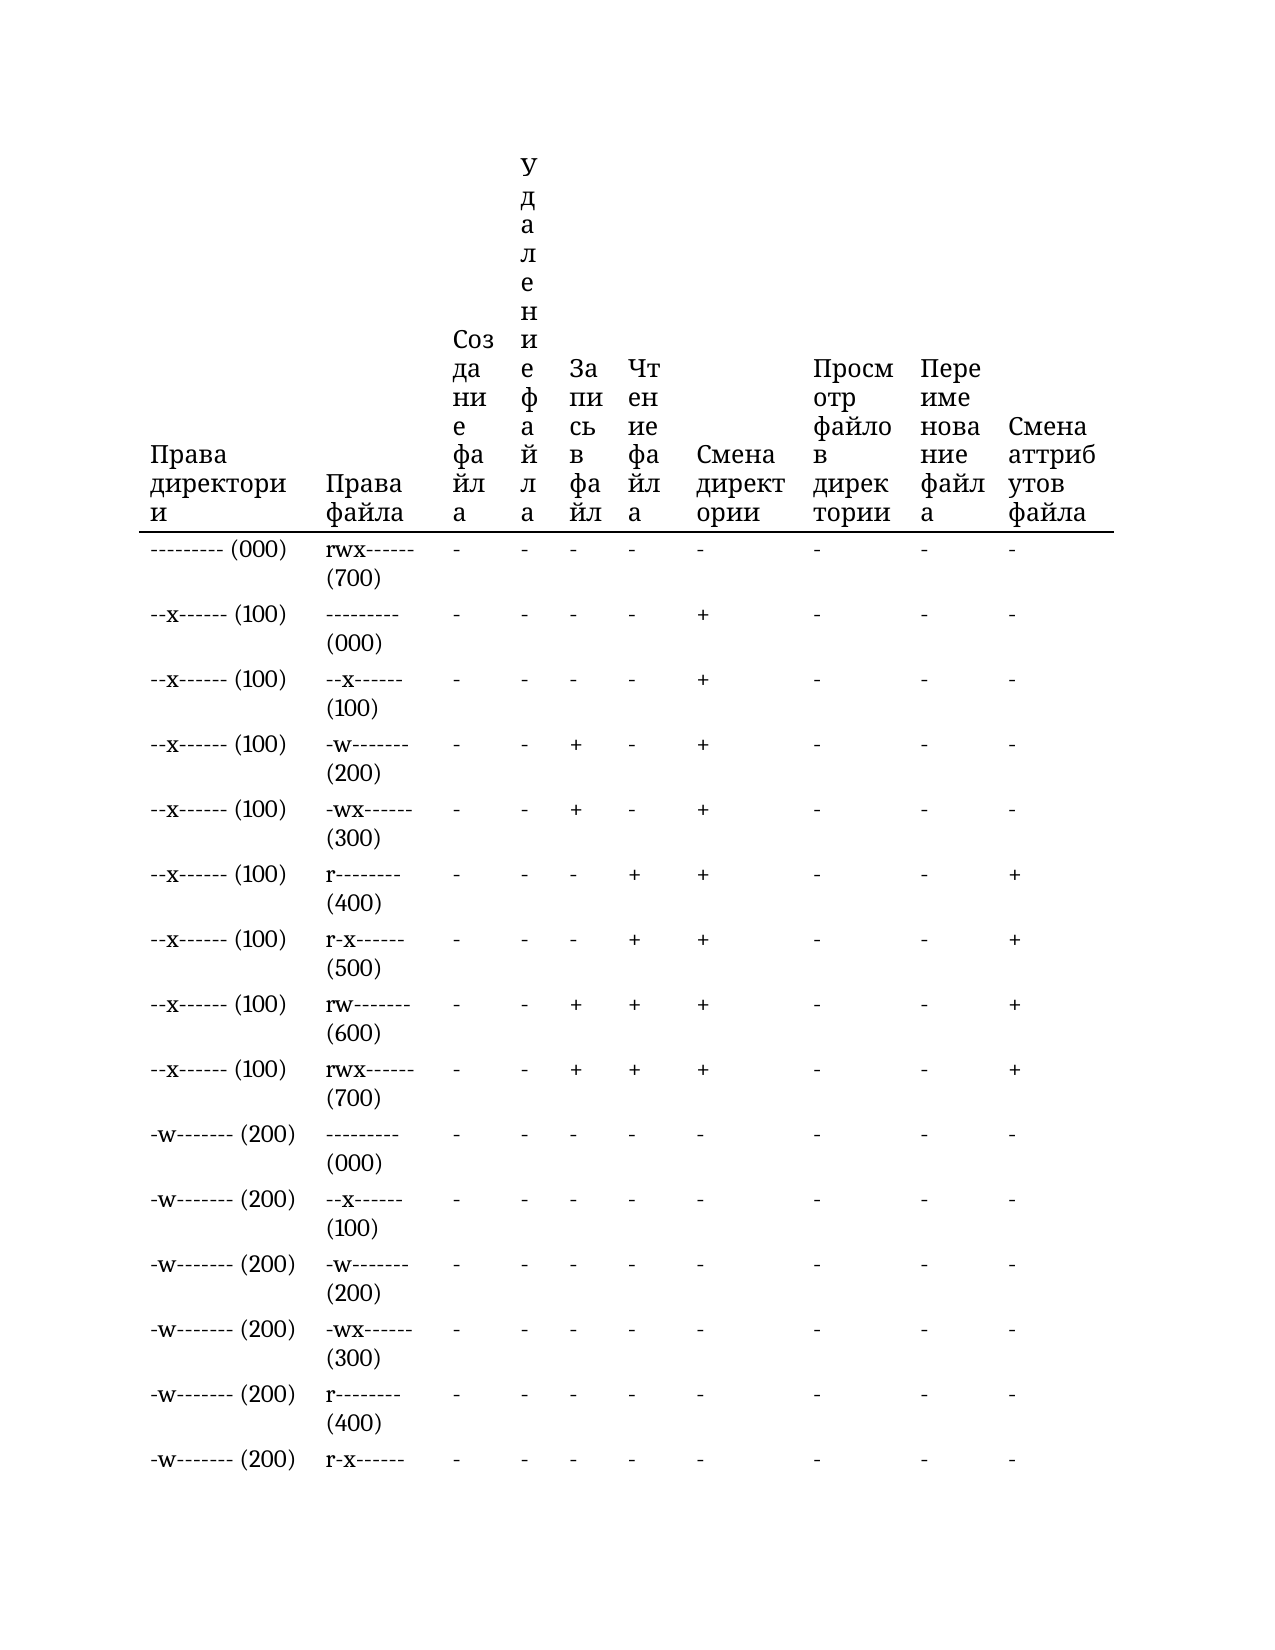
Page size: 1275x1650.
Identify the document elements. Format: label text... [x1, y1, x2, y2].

table_cell - [997, 1376, 1114, 1441]
table_cell r-x------ (500) [314, 921, 441, 986]
table_cell r-------- (400) [314, 856, 441, 921]
table_cell - [509, 726, 558, 791]
table_cell - [441, 856, 509, 921]
table_cell - [909, 1441, 997, 1477]
table_cell + [997, 921, 1114, 986]
table_cell --x------ (100) [139, 1051, 314, 1116]
table_cell r-x------ (500) [314, 1441, 441, 1477]
table_cell - [441, 596, 509, 661]
table_cell - [997, 1116, 1114, 1181]
table_cell -w------- (200) [314, 1246, 441, 1311]
table_cell + [685, 791, 802, 856]
table_cell - [558, 1311, 616, 1376]
table_cell --x------ (100) [139, 596, 314, 661]
table_cell - [685, 1311, 802, 1376]
table_cell + [685, 661, 802, 726]
table_cell --------- (000) [314, 596, 441, 661]
table_cell - [509, 856, 558, 921]
table_cell --------- (000) [314, 1116, 441, 1181]
table_cell - [616, 533, 685, 596]
table_cell - [616, 726, 685, 791]
table_cell - [441, 1441, 509, 1477]
table_cell - [997, 791, 1114, 856]
table_cell - [509, 1311, 558, 1376]
table_cell - [909, 596, 997, 661]
table_cell -w------- (200) [139, 1246, 314, 1311]
table_cell - [997, 1246, 1114, 1311]
table_cell --x------ (100) [139, 986, 314, 1051]
table_cell - [509, 533, 558, 596]
table_cell - [616, 1376, 685, 1441]
table_cell + [558, 726, 616, 791]
table_cell - [558, 856, 616, 921]
table_cell + [558, 791, 616, 856]
table_cell - [509, 661, 558, 726]
table_cell - [802, 596, 909, 661]
table_cell --x------ (100) [139, 726, 314, 791]
table_cell - [509, 596, 558, 661]
table_cell - [802, 921, 909, 986]
table_cell + [616, 856, 685, 921]
table_header Смена аттрибутов файла [997, 150, 1114, 531]
table_cell - [509, 791, 558, 856]
table_cell - [909, 1181, 997, 1246]
table_cell - [802, 726, 909, 791]
table_cell - [441, 661, 509, 726]
table_cell - [441, 1051, 509, 1116]
table_cell - [509, 1441, 558, 1477]
table_header Права файла [314, 150, 441, 531]
table_cell - [616, 661, 685, 726]
table_cell - [685, 1441, 802, 1477]
table_cell - [997, 726, 1114, 791]
table_cell --x------ (100) [314, 661, 441, 726]
table_cell - [441, 533, 509, 596]
table_cell - [616, 791, 685, 856]
table_header Создание файла [441, 150, 509, 531]
table_cell - [509, 1116, 558, 1181]
table_cell + [685, 921, 802, 986]
table_cell - [997, 533, 1114, 596]
table_cell - [509, 1051, 558, 1116]
table_cell - [509, 921, 558, 986]
table_cell rwx------ (700) [314, 533, 441, 596]
table_cell - [558, 1376, 616, 1441]
table_cell + [685, 856, 802, 921]
table_cell + [997, 1051, 1114, 1116]
table_cell + [685, 1051, 802, 1116]
table_cell - [509, 1181, 558, 1246]
table_cell + [997, 856, 1114, 921]
table_cell - [441, 791, 509, 856]
table_cell r-------- (400) [314, 1376, 441, 1441]
table_cell rwx------ (700) [314, 1051, 441, 1116]
table_cell --x------ (100) [139, 791, 314, 856]
table_cell - [802, 1311, 909, 1376]
table_cell - [909, 1051, 997, 1116]
table_cell - [909, 533, 997, 596]
table_cell rw------- (600) [314, 986, 441, 1051]
table_cell - [909, 661, 997, 726]
table_cell - [802, 533, 909, 596]
table_cell + [616, 1051, 685, 1116]
table_cell - [909, 1246, 997, 1311]
table_cell - [802, 1181, 909, 1246]
table_header Чтение файла [616, 150, 685, 531]
table_cell - [616, 1181, 685, 1246]
table_cell + [685, 986, 802, 1051]
table_cell - [441, 1246, 509, 1311]
table_cell - [558, 1246, 616, 1311]
table_cell - [616, 1116, 685, 1181]
table_cell - [616, 1311, 685, 1376]
table_cell - [441, 1181, 509, 1246]
table_header Удаление файла [509, 150, 558, 531]
table_header Запись в файл [558, 150, 616, 531]
table_cell - [909, 1116, 997, 1181]
table_cell - [509, 1376, 558, 1441]
table_cell - [441, 921, 509, 986]
table_cell --x------ (100) [314, 1181, 441, 1246]
table_cell - [441, 986, 509, 1051]
table_cell - [802, 1441, 909, 1477]
table_cell - [909, 986, 997, 1051]
table_cell - [802, 661, 909, 726]
table_cell - [997, 661, 1114, 726]
table_cell - [802, 791, 909, 856]
table_cell + [997, 986, 1114, 1051]
table_cell - [909, 856, 997, 921]
table_cell - [802, 856, 909, 921]
table_cell - [509, 986, 558, 1051]
table_cell - [802, 1376, 909, 1441]
table_header Права директории [139, 150, 314, 531]
table_cell + [685, 726, 802, 791]
table_cell - [558, 921, 616, 986]
table_cell - [558, 596, 616, 661]
table_cell -w------- (200) [139, 1116, 314, 1181]
table_cell - [558, 1441, 616, 1477]
table_cell - [558, 661, 616, 726]
table_cell - [616, 1246, 685, 1311]
table_cell - [441, 1376, 509, 1441]
table_cell -wx------ (300) [314, 791, 441, 856]
table_cell -w------- (200) [139, 1376, 314, 1441]
table_cell - [441, 1116, 509, 1181]
table_cell - [685, 1246, 802, 1311]
table_header Переименование файла [909, 150, 997, 531]
table_cell + [685, 596, 802, 661]
table_cell - [909, 726, 997, 791]
table_cell --x------ (100) [139, 921, 314, 986]
table_cell - [909, 791, 997, 856]
table_cell - [441, 726, 509, 791]
table_cell -w------- (200) [139, 1181, 314, 1246]
table_cell - [802, 1051, 909, 1116]
table_cell - [802, 1246, 909, 1311]
table_cell -w------- (200) [314, 726, 441, 791]
table_cell - [616, 596, 685, 661]
table_cell - [441, 1311, 509, 1376]
table_cell - [997, 1441, 1114, 1477]
table_cell - [685, 1376, 802, 1441]
table_cell - [685, 1181, 802, 1246]
table_cell - [802, 1116, 909, 1181]
table_cell - [509, 1246, 558, 1311]
table_cell - [997, 1181, 1114, 1246]
table_cell --x------ (100) [139, 856, 314, 921]
table_cell + [558, 1051, 616, 1116]
table_cell - [802, 986, 909, 1051]
table_header Смена директории [685, 150, 802, 531]
table_cell + [616, 986, 685, 1051]
table_cell - [558, 1181, 616, 1246]
table_cell -w------- (200) [139, 1441, 314, 1477]
table_cell --x------ (100) [139, 661, 314, 726]
table_cell - [909, 921, 997, 986]
table_cell - [909, 1376, 997, 1441]
table_cell - [558, 1116, 616, 1181]
table_cell - [909, 1311, 997, 1376]
table_cell -w------- (200) [139, 1311, 314, 1376]
table_cell + [558, 986, 616, 1051]
table_cell -wx------ (300) [314, 1311, 441, 1376]
table_cell --------- (000) [139, 533, 314, 596]
table_cell + [616, 921, 685, 986]
table_cell - [685, 533, 802, 596]
table_cell - [997, 1311, 1114, 1376]
table_cell - [616, 1441, 685, 1477]
table_header Просмотр файлов директории [802, 150, 909, 531]
table_cell - [685, 1116, 802, 1181]
table_cell - [558, 533, 616, 596]
table_cell - [997, 596, 1114, 661]
